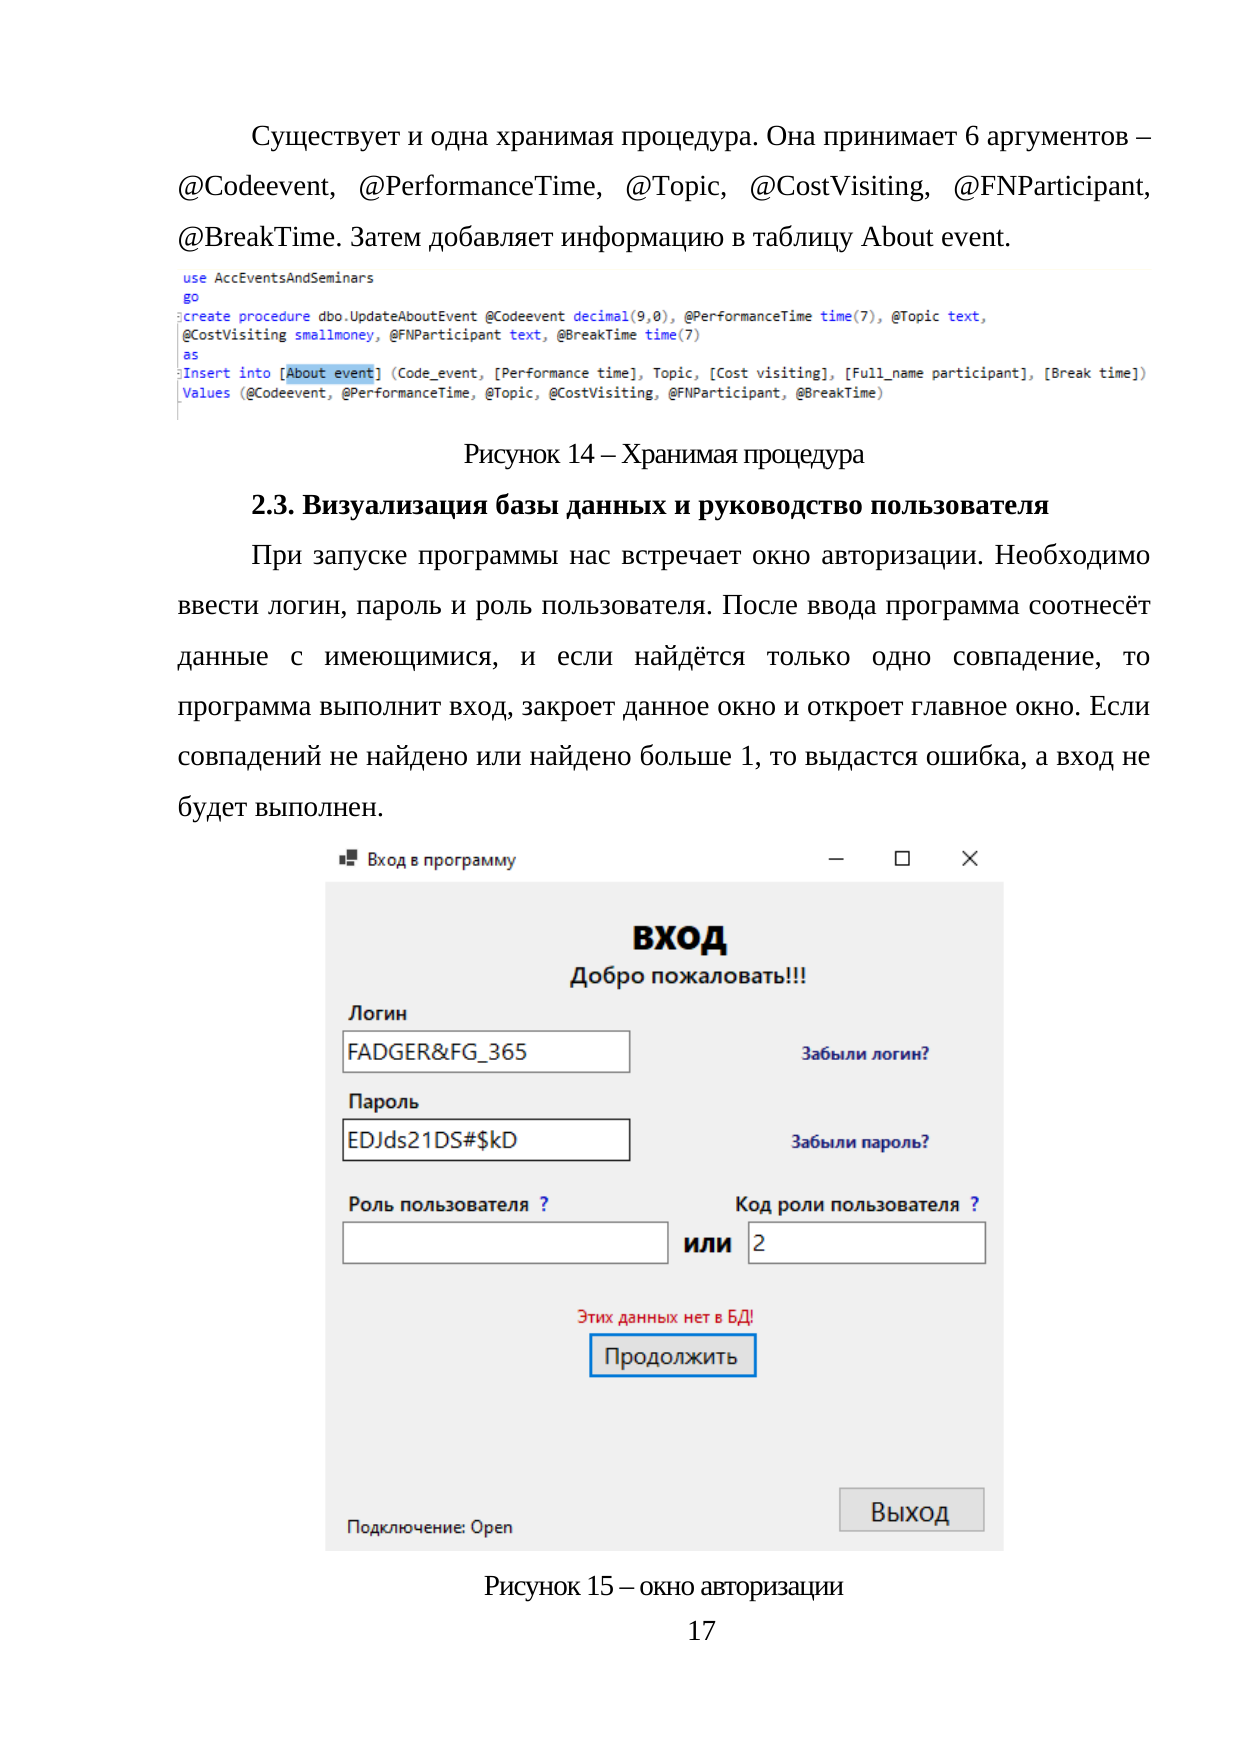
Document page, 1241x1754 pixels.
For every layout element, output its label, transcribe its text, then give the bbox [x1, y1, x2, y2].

text Существует и одна хранимая процедура. Она принимает 6 аргументов – @Codeevent, @PerformanceTime, @Topic, @CostVisiting, @FNParticipant, @BreakTime. Затем добавляет информацию в таблицу About event. [177, 118, 1152, 252]
subtitle 2.3. Визуализация базы данных и руководство пользователя [177, 487, 1152, 520]
picture [325, 839, 1004, 1551]
text Рисунок 14 – Хранимая процедура [177, 437, 1152, 470]
text Рисунок 15 – окно авторизации [177, 1568, 1152, 1601]
text При запуске программы нас встречает окно авторизации. Необходимо ввести логин, пароль и роль пользователя. После ввода программа соотнесёт данные с имеющимися, и если найдётся только одно совпадение, то программа выполнит вход, закроет данное окно и откроет главное окно. Если совпадений не найдено или найдено больше 1, то выдастся ошибка, а вход не будет выполнен. [177, 537, 1152, 822]
picture [177, 269, 1152, 420]
